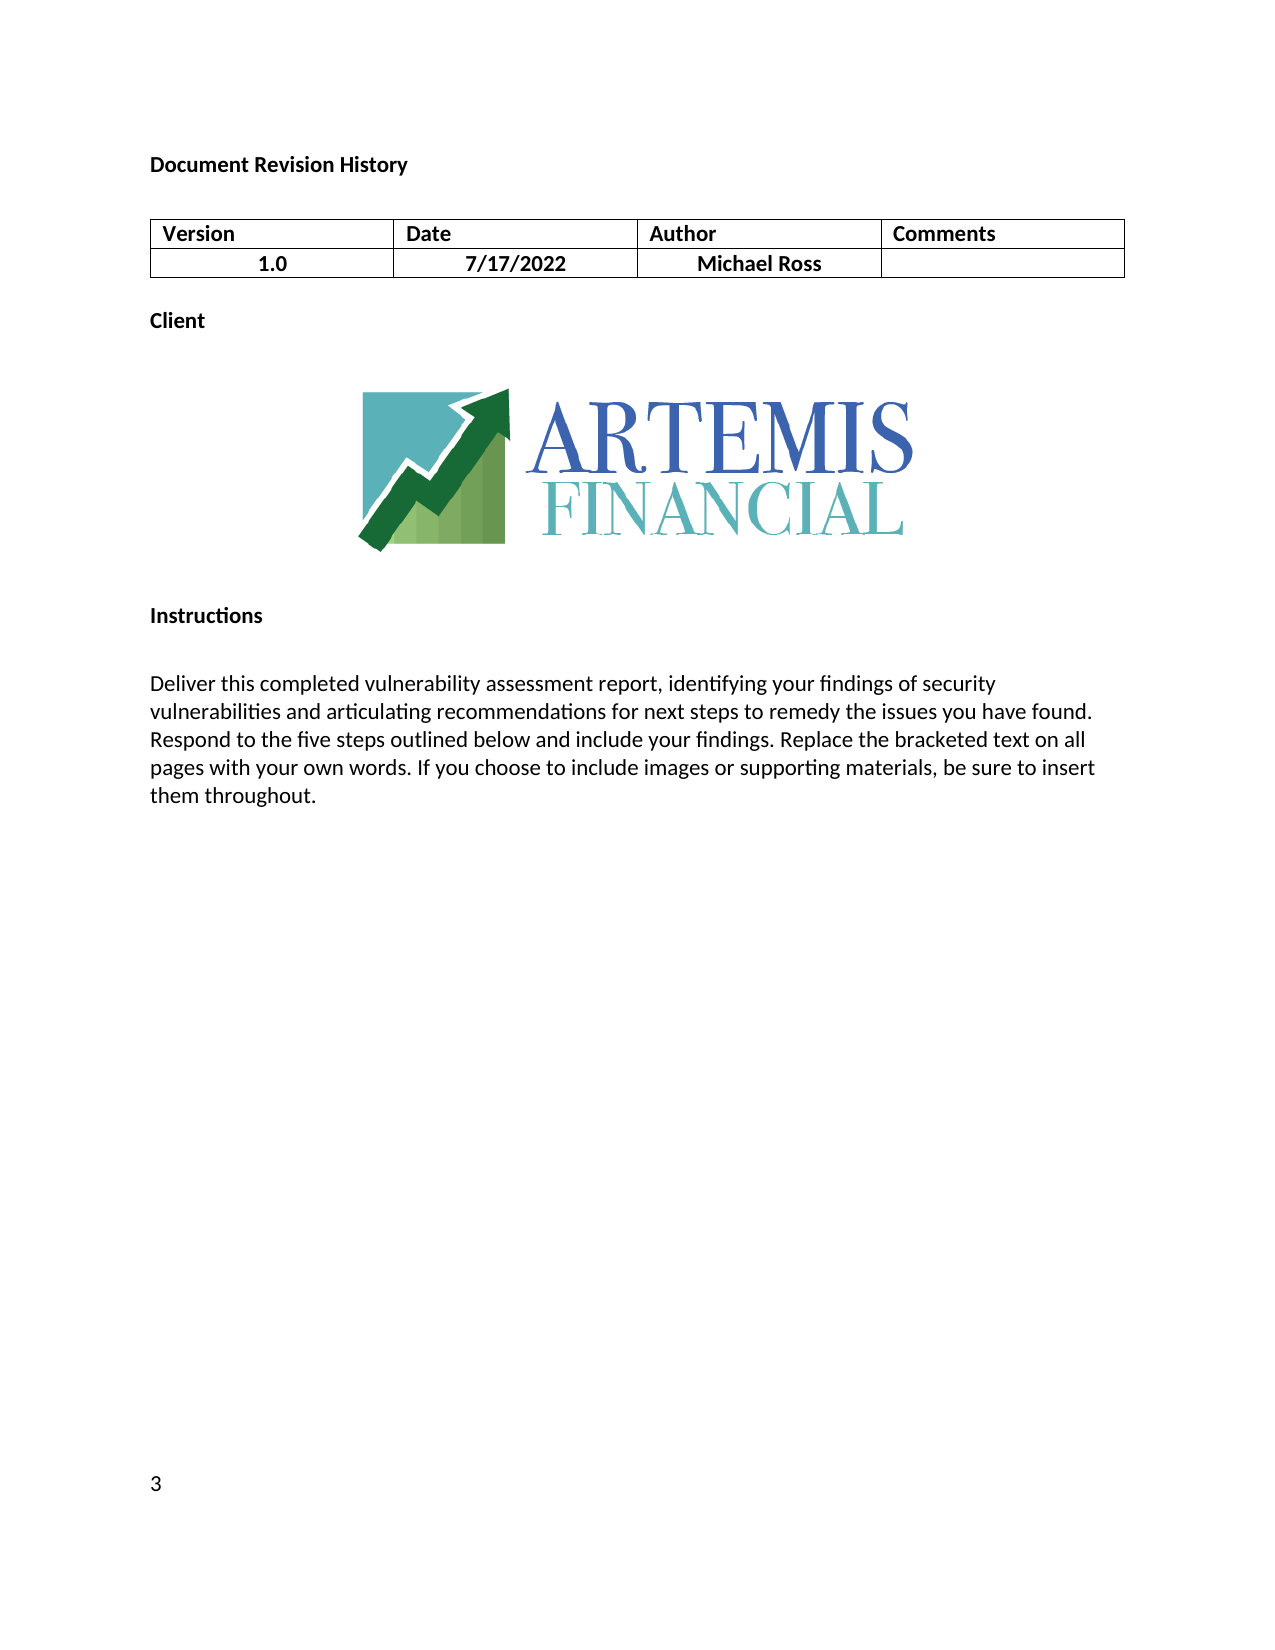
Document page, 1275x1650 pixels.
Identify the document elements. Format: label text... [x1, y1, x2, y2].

table_header Comments [882, 220, 1124, 248]
table_header Author [638, 220, 881, 248]
table_cell [882, 249, 1124, 277]
table_cell Michael Ross [638, 249, 881, 277]
picture [346, 374, 929, 573]
table_header Date [394, 220, 637, 248]
table_header Version [151, 220, 393, 248]
subtitle Document Revision History [150, 150, 1125, 178]
table_cell 1.0 [151, 249, 393, 277]
table_cell 7/17/2022 [394, 249, 637, 277]
subtitle Client [150, 306, 1125, 334]
subtitle Instructions [150, 601, 1125, 629]
text Deliver this completed vulnerability assessment report, identifying your findings of security vulnerabilities and articulating recommendations for next steps to remedy the issues you have found. [150, 669, 1125, 726]
text Respond to the five steps outlined below and include your findings. Replace the bracketed text on all pages with your own words. If you choose to include images or supporting materials, be sure to insert them throughout. [150, 726, 1125, 809]
